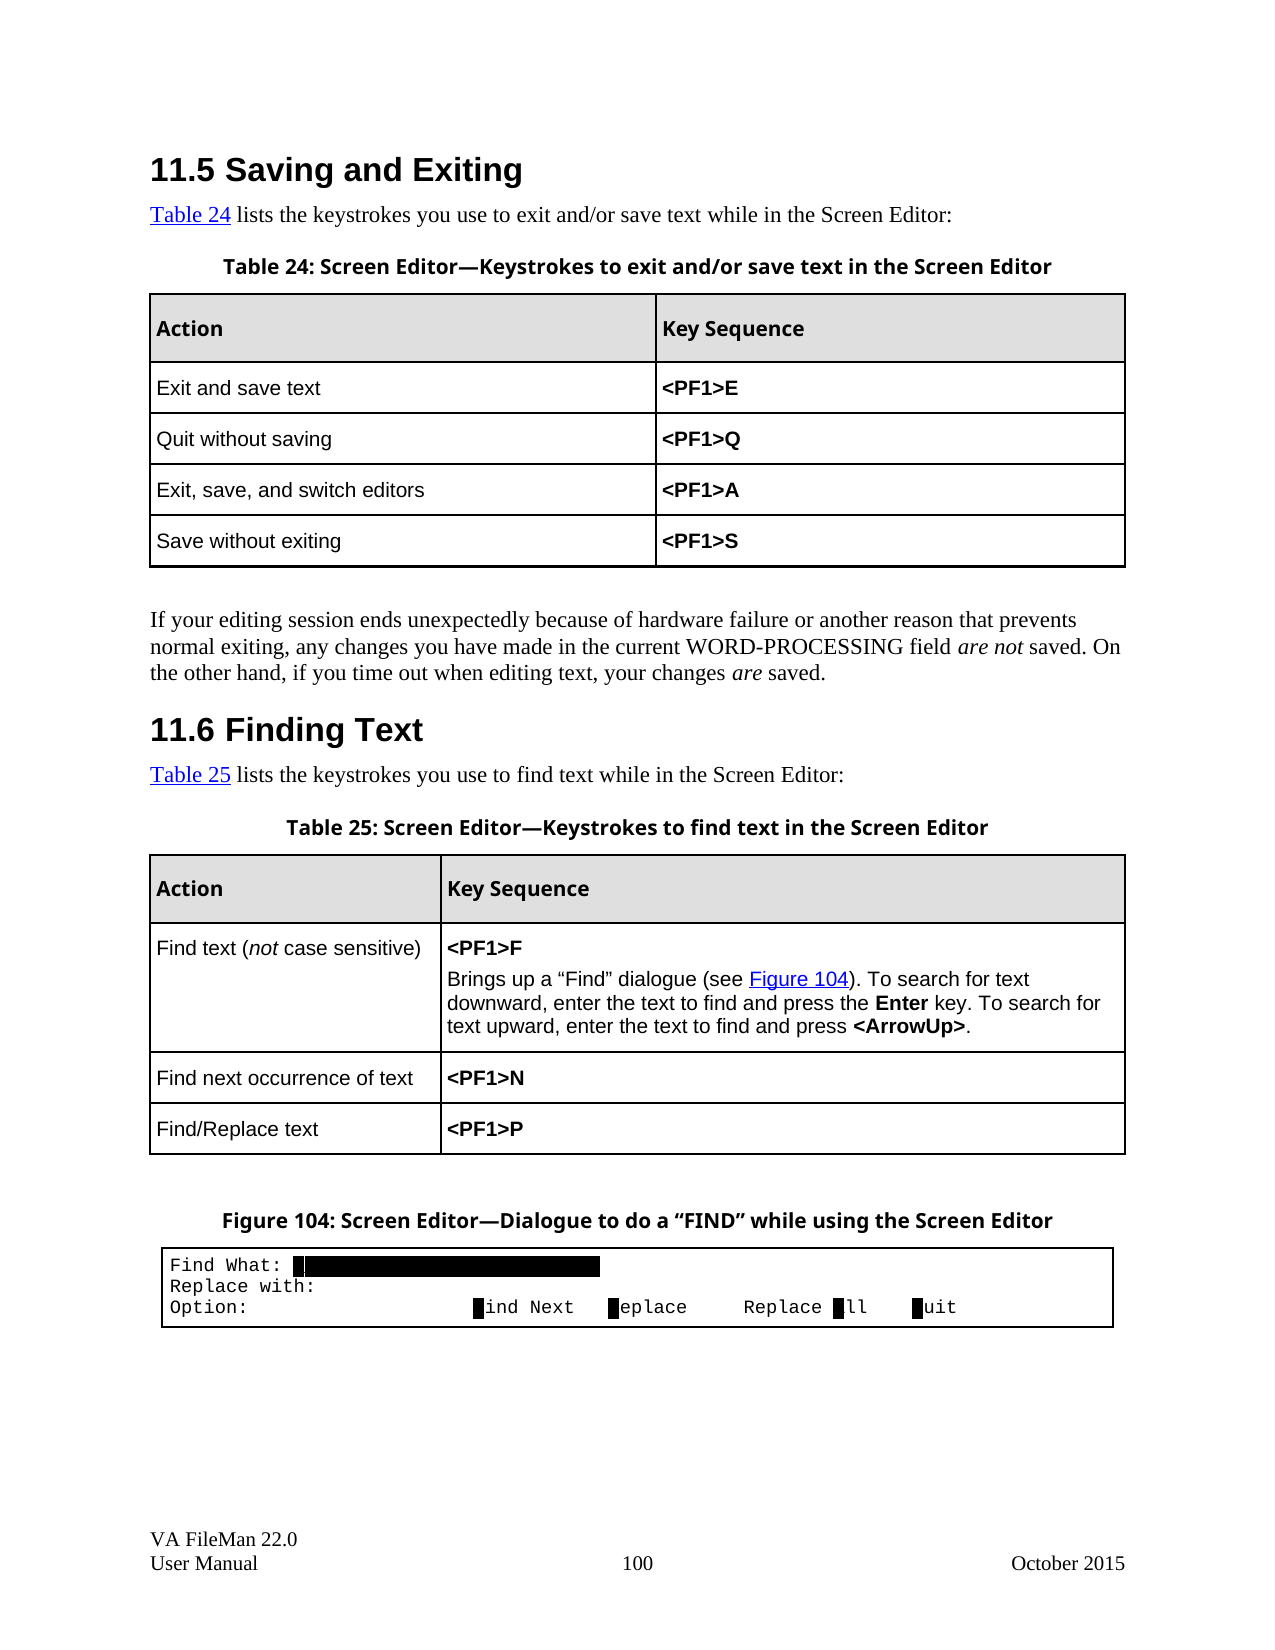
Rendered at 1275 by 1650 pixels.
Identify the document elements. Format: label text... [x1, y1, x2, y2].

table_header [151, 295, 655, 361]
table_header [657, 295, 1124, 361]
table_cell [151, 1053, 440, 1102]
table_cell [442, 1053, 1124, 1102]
text Find What: _ [163, 1249, 1112, 1268]
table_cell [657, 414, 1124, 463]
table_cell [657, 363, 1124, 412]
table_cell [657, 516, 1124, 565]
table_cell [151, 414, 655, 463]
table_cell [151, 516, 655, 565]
subtitle Saving and Exiting [150, 150, 1125, 188]
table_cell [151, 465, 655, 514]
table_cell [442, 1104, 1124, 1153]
text Table 25 lists the keystrokes you use to find text while in the Screen Editor: [150, 761, 1125, 788]
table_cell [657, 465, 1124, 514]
text Table 24 lists the keystrokes you use to exit and/or save text while in the Screen Editor: [150, 201, 1125, 227]
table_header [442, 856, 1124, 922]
subtitle Finding Text [150, 710, 1125, 749]
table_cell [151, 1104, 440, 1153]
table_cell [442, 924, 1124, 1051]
text Option: Find Next Replace Replace All Quit [163, 1290, 1112, 1326]
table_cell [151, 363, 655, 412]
text If your editing session ends unexpectedly because of hardware failure or another reason that prevents normal exiting, any changes you have made in the current WORD-PROCESSING field are not saved. On the other hand, if you time out when editing text, your changes are saved. [150, 606, 1125, 685]
text Replace with: [163, 1268, 1112, 1290]
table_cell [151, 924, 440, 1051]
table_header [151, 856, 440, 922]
